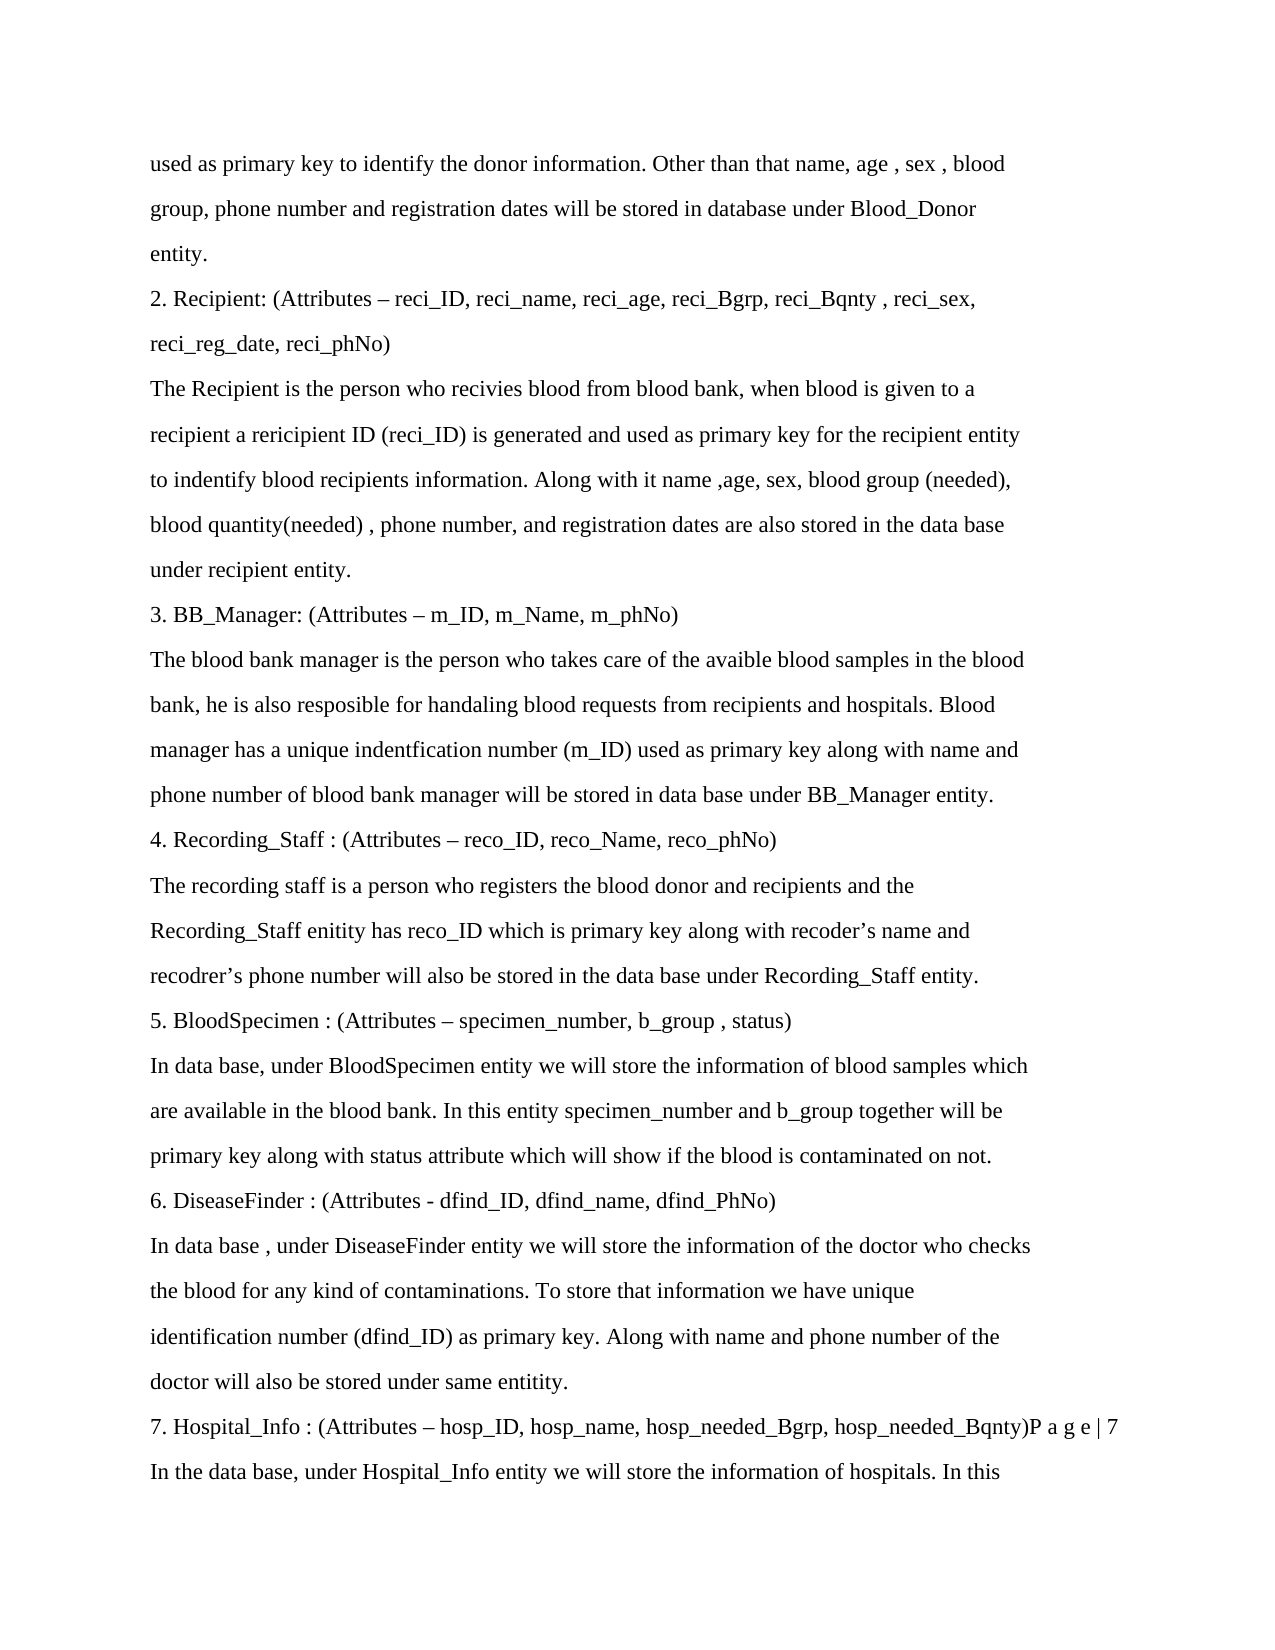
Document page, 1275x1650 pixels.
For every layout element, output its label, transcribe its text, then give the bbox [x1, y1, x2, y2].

text The recording staff is a person who registers the blood donor and recipients and the [150, 872, 1125, 898]
text 7. Hospital_Info : (Attributes – hosp_ID, hosp_name, hosp_needed_Bgrp, hosp_needed_Bqnty)P a g e | 7 [150, 1413, 1125, 1439]
text recipient a rericipient ID (reci_ID) is generated and used as primary key for the recipient entity [150, 421, 1125, 447]
text In data base, under BloodSpecimen entity we will store the information of blood samples which [150, 1052, 1125, 1078]
text primary key along with status attribute which will show if the blood is contaminated on not. [150, 1142, 1125, 1169]
text phone number of blood bank manager will be stored in data base under BB_Manager entity. [150, 781, 1125, 808]
text bank, he is also resposible for handaling blood requests from recipients and hospitals. Blood [150, 691, 1125, 718]
text In data base , under DiseaseFinder entity we will store the information of the doctor who checks [150, 1232, 1125, 1259]
text recodrer’s phone number will also be stored in the data base under Recording_Staff entity. [150, 962, 1125, 988]
text Recording_Staff enitity has reco_ID which is primary key along with recoder’s name and [150, 917, 1125, 943]
text 2. Recipient: (Attributes – reci_ID, reci_name, reci_age, reci_Bgrp, reci_Bqnty , reci_sex, [150, 285, 1125, 312]
text blood quantity(needed) , phone number, and registration dates are also stored in the data base [150, 511, 1125, 537]
text In the data base, under Hospital_Info entity we will store the information of hospitals. In this [150, 1458, 1125, 1484]
text entity. [150, 240, 1125, 267]
text reci_reg_date, reci_phNo) [150, 330, 1125, 357]
text group, phone number and registration dates will be stored in database under Blood_Donor [150, 195, 1125, 221]
text to indentify blood recipients information. Along with it name ,age, sex, blood group (needed), [150, 466, 1125, 492]
text doctor will also be stored under same entitity. [150, 1368, 1125, 1394]
text the blood for any kind of contaminations. To store that information we have unique [150, 1278, 1125, 1304]
text The Recipient is the person who recivies blood from blood bank, when blood is given to a [150, 376, 1125, 402]
text 5. BloodSpecimen : (Attributes – specimen_number, b_group , status) [150, 1007, 1125, 1033]
text 6. DiseaseFinder : (Attributes - dfind_ID, dfind_name, dfind_PhNo) [150, 1187, 1125, 1214]
text 4. Recording_Staff : (Attributes – reco_ID, reco_Name, reco_phNo) [150, 827, 1125, 853]
text 3. BB_Manager: (Attributes – m_ID, m_Name, m_phNo) [150, 601, 1125, 627]
text used as primary key to identify the donor information. Other than that name, age , sex , blood [150, 150, 1125, 176]
text manager has a unique indentfication number (m_ID) used as primary key along with name and [150, 736, 1125, 763]
text are available in the blood bank. In this entity specimen_number and b_group together will be [150, 1097, 1125, 1123]
text The blood bank manager is the person who takes care of the avaible blood samples in the blood [150, 646, 1125, 672]
text under recipient entity. [150, 556, 1125, 582]
text identification number (dfind_ID) as primary key. Along with name and phone number of the [150, 1323, 1125, 1349]
